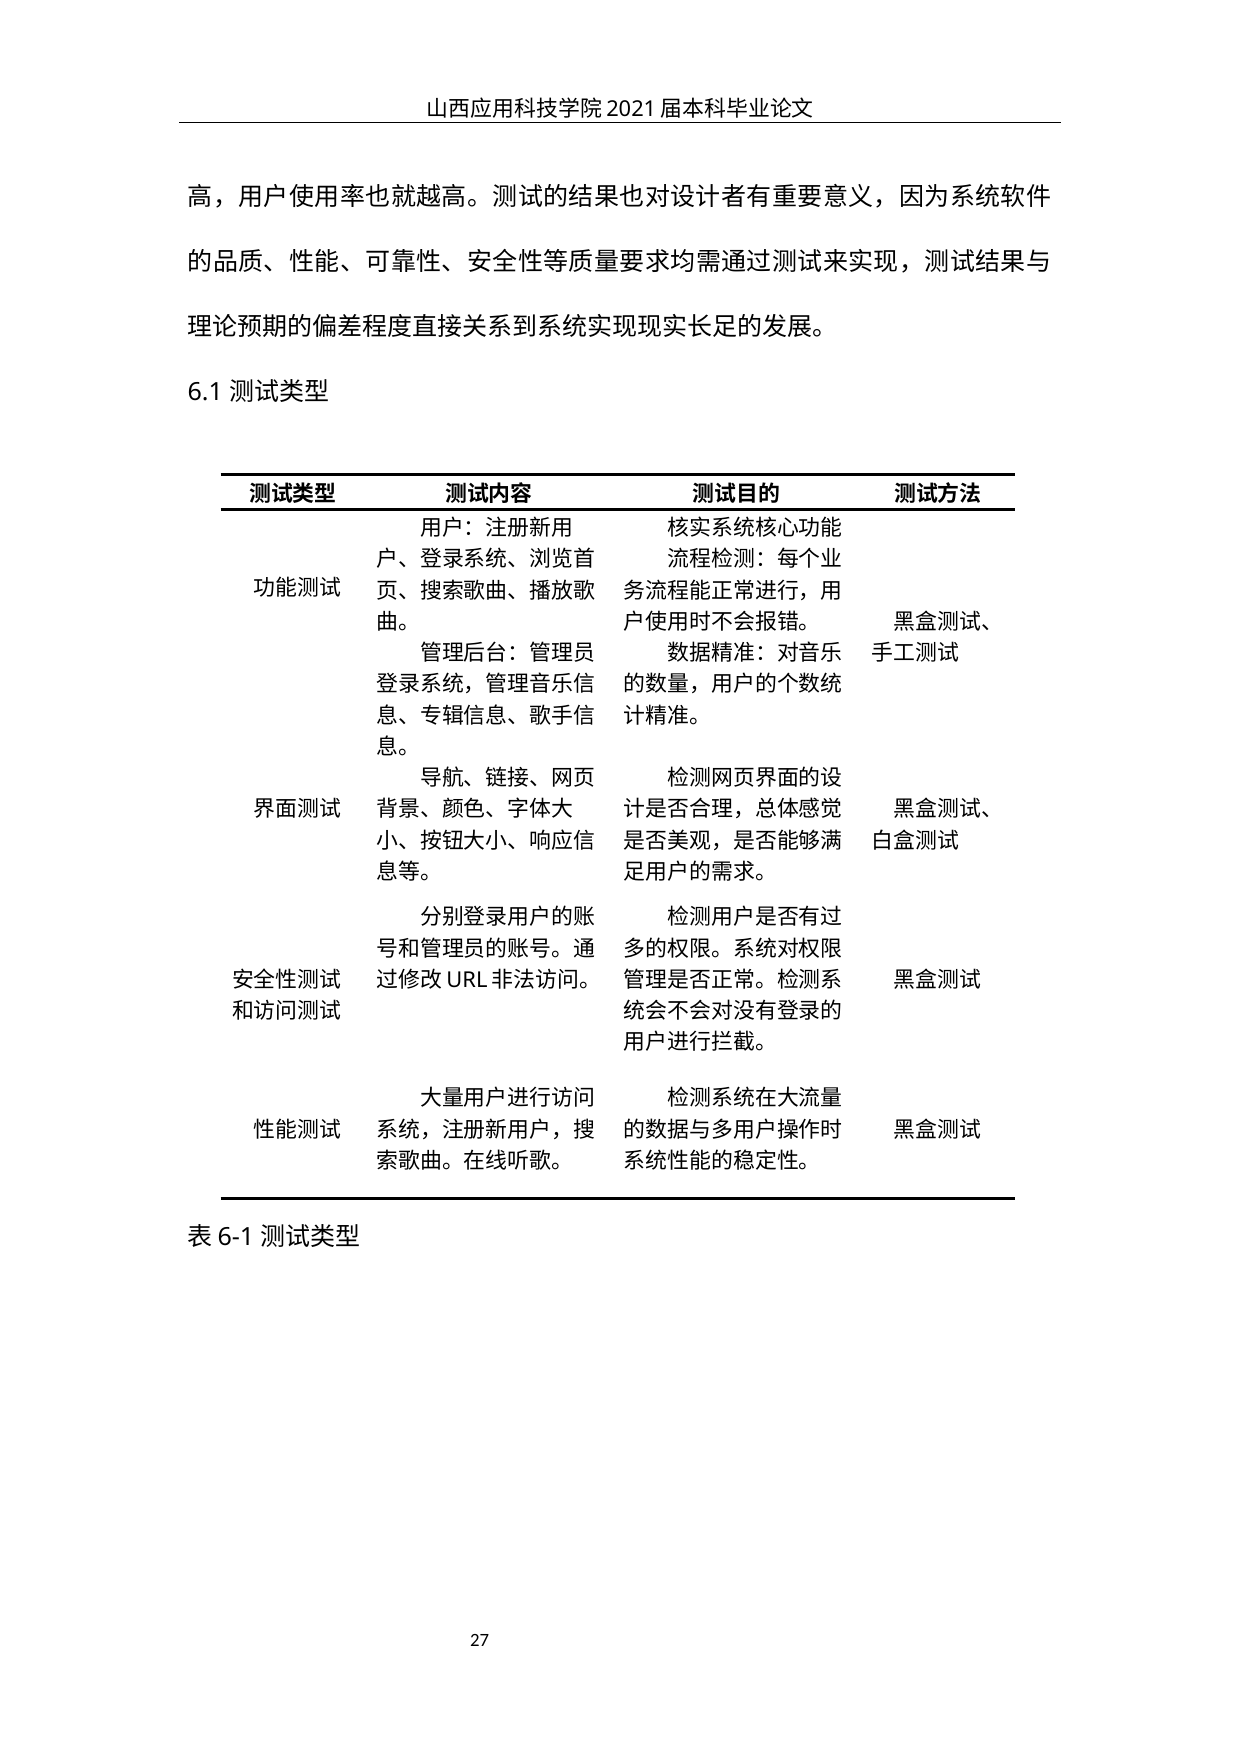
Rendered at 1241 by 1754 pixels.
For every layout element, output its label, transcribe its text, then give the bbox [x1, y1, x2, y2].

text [187, 162, 1053, 357]
table_cell 导航、链接、网页背景、颜色、字体大小、按钮大小、响应信息等。 [365, 761, 612, 900]
table_cell 检测网页界面的设计是否合理，总体感觉是否美观，是否能够满足用户的需求。 [613, 761, 860, 900]
table_header 测试方法 [860, 476, 1015, 507]
table_cell 黑盒测试、白盒测试 [860, 761, 1015, 900]
table_header 测试目的 [613, 476, 860, 507]
table_cell 黑盒测试、手工测试 [860, 511, 1015, 761]
table_cell 性能测试 [221, 1081, 365, 1197]
table_cell 核实系统核心功能 流程检测：每个业务流程能正常进行，用户使用时不会报错。 数据精准：对音乐的数量，用户的个数统计精准。 [613, 511, 860, 761]
table_cell 大量用户进行访问系统，注册新用户，搜索歌曲。在线听歌。 [365, 1081, 612, 1197]
table_header 测试内容 [365, 476, 612, 507]
table_header 测试类型 [221, 476, 365, 507]
table_cell 用户：注册新用户、登录系统、浏览首页、搜索歌曲、播放歌曲。 管理后台：管理员登录系统，管理音乐信息、专辑信息、歌手信息。 [365, 511, 612, 761]
table_cell 黑盒测试 [860, 900, 1015, 1081]
table_cell 界面测试 [221, 761, 365, 900]
table_cell 分别登录用户的账号和管理员的账号。通过修改URL非法访问。 [365, 900, 612, 1081]
subtitle 6.1 测试类型 [187, 357, 1053, 422]
table_cell 黑盒测试 [860, 1081, 1015, 1197]
table_cell 检测系统在大流量的数据与多用户操作时系统性能的稳定性。 [613, 1081, 860, 1197]
table_cell 检测用户是否有过多的权限。系统对权限管理是否正常。检测系统会不会对没有登录的用户进行拦截。 [613, 900, 860, 1081]
text 表6-1 测试类型 [187, 422, 1053, 1267]
table_cell 功能测试 [221, 511, 365, 761]
table_cell 安全性测试和访问测试 [221, 900, 365, 1081]
